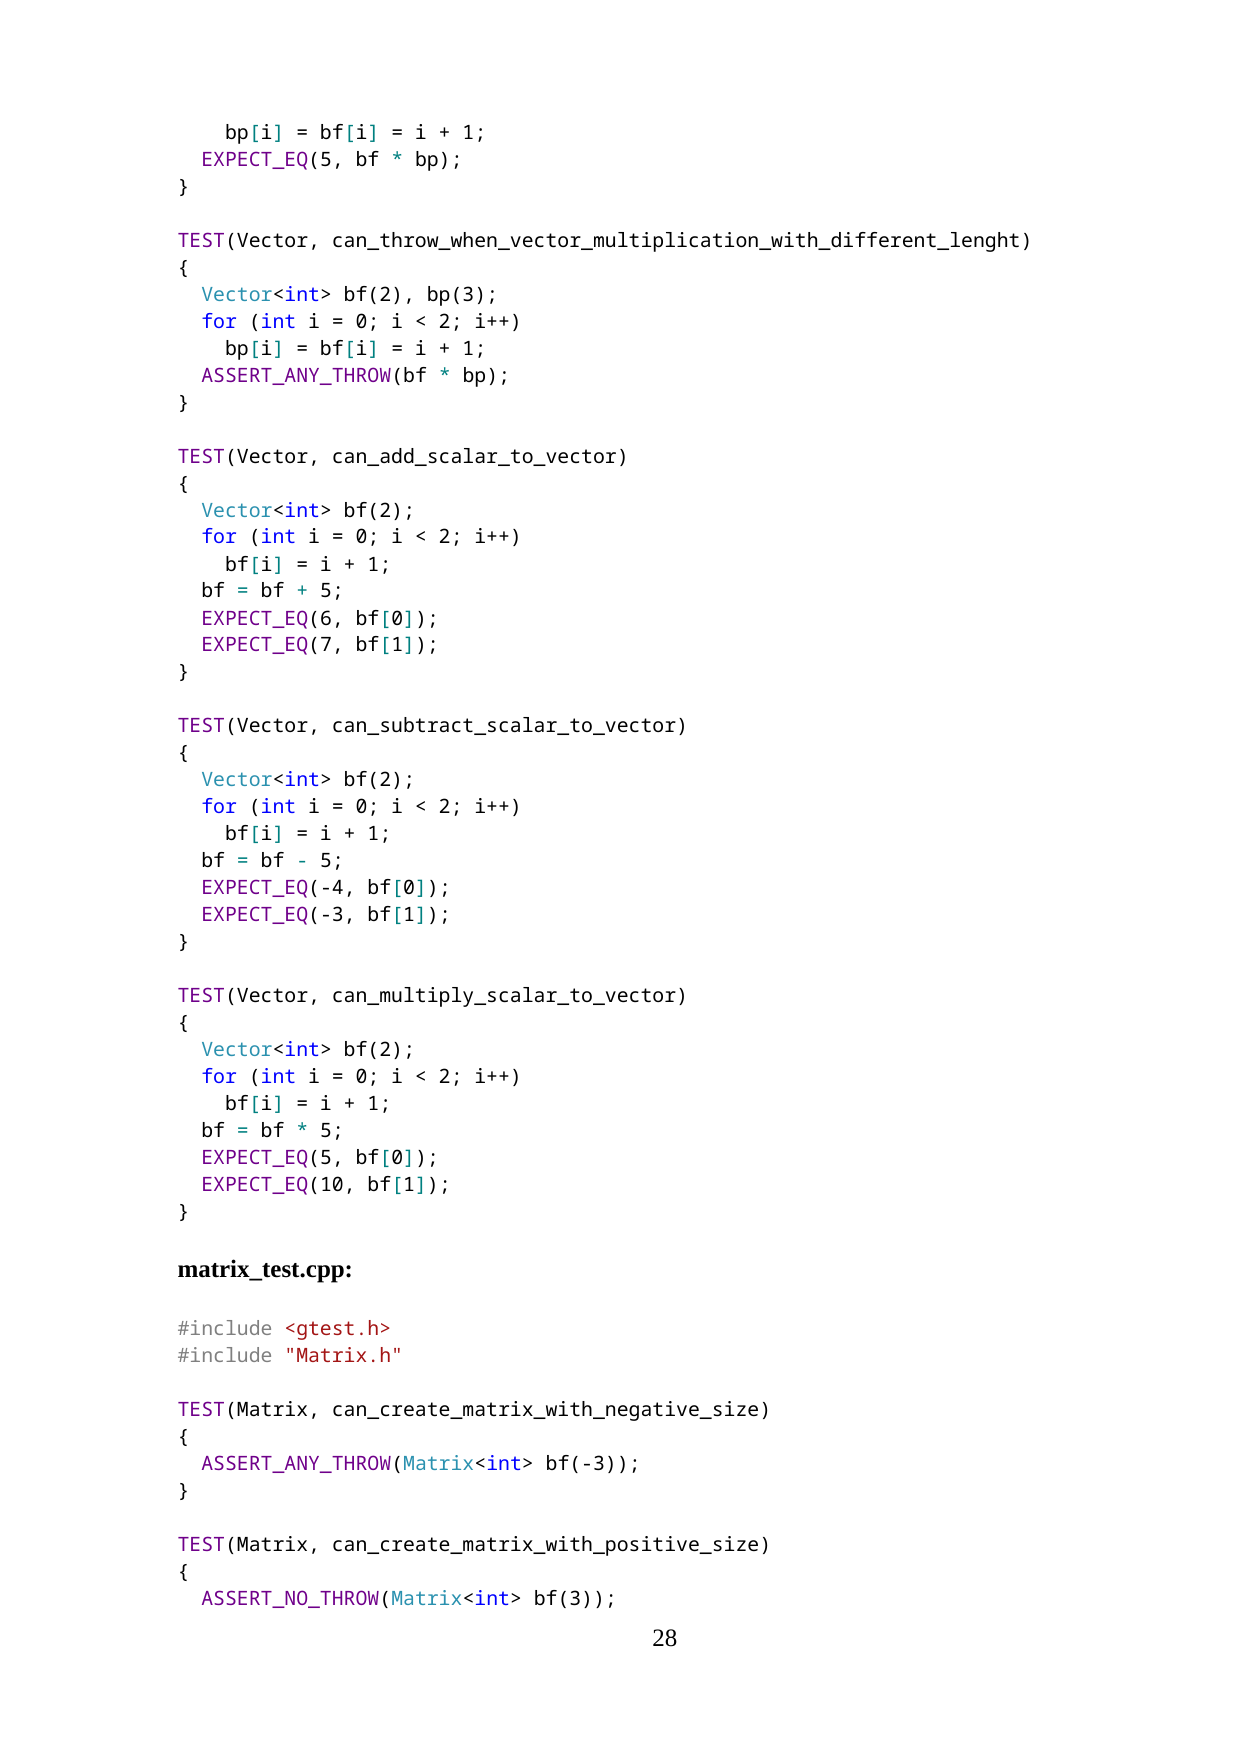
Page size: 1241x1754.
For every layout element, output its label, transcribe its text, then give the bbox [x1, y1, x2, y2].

text bf[i] = i + 1; [177, 1089, 1152, 1116]
text TEST(Matrix, can_create_matrix_with_negative_size) [177, 1395, 1152, 1422]
text TEST(Matrix, can_create_matrix_with_positive_size) [177, 1530, 1152, 1557]
text bf = bf * 5; [177, 1116, 1152, 1143]
text EXPECT_EQ(5, bf[0]); [177, 1143, 1152, 1170]
text ASSERT_ANY_THROW(bf * bp); [177, 361, 1152, 388]
text bf[i] = i + 1; [177, 819, 1152, 847]
text bp[i] = bf[i] = i + 1; [177, 118, 1152, 145]
text TEST(Vector, can_throw_when_vector_multiplication_with_different_lenght) [177, 226, 1152, 253]
text Vector<int> bf(2); [177, 1035, 1152, 1062]
text EXPECT_EQ(-4, bf[0]); [177, 873, 1152, 901]
text EXPECT_EQ(7, bf[1]); [177, 631, 1152, 658]
text TEST(Vector, can_multiply_scalar_to_vector) [177, 981, 1152, 1008]
text Vector<int> bf(2); [177, 766, 1152, 793]
text bp[i] = bf[i] = i + 1; [177, 334, 1152, 361]
text { [177, 1422, 1152, 1449]
text EXPECT_EQ(6, bf[0]); [177, 604, 1152, 631]
text EXPECT_EQ(5, bf * bp); [177, 145, 1152, 172]
text { [177, 469, 1152, 496]
text #include <gtest.h> [177, 1314, 1152, 1341]
text matrix_test.cpp: [177, 1254, 1152, 1283]
text } [177, 1197, 1152, 1224]
text } [177, 658, 1152, 685]
text } [177, 927, 1152, 954]
text { [177, 253, 1152, 280]
text for (int i = 0; i < 2; i++) [177, 793, 1152, 819]
text EXPECT_EQ(10, bf[1]); [177, 1170, 1152, 1197]
text for (int i = 0; i < 2; i++) [177, 523, 1152, 550]
text } [177, 172, 1152, 199]
text Vector<int> bf(2), bp(3); [177, 280, 1152, 307]
text { [177, 1008, 1152, 1035]
text bf[i] = i + 1; [177, 550, 1152, 577]
text ASSERT_NO_THROW(Matrix<int> bf(3)); [177, 1584, 1152, 1611]
text TEST(Vector, can_add_scalar_to_vector) [177, 442, 1152, 469]
text bf = bf + 5; [177, 577, 1152, 604]
text { [177, 739, 1152, 766]
text TEST(Vector, can_subtract_scalar_to_vector) [177, 712, 1152, 739]
text #include "Matrix.h" [177, 1341, 1152, 1368]
text ASSERT_ANY_THROW(Matrix<int> bf(-3)); [177, 1449, 1152, 1476]
text EXPECT_EQ(-3, bf[1]); [177, 901, 1152, 927]
text } [177, 1476, 1152, 1503]
text } [177, 388, 1152, 415]
text Vector<int> bf(2); [177, 496, 1152, 523]
text { [177, 1557, 1152, 1584]
text for (int i = 0; i < 2; i++) [177, 307, 1152, 334]
text bf = bf - 5; [177, 847, 1152, 873]
text for (int i = 0; i < 2; i++) [177, 1062, 1152, 1089]
